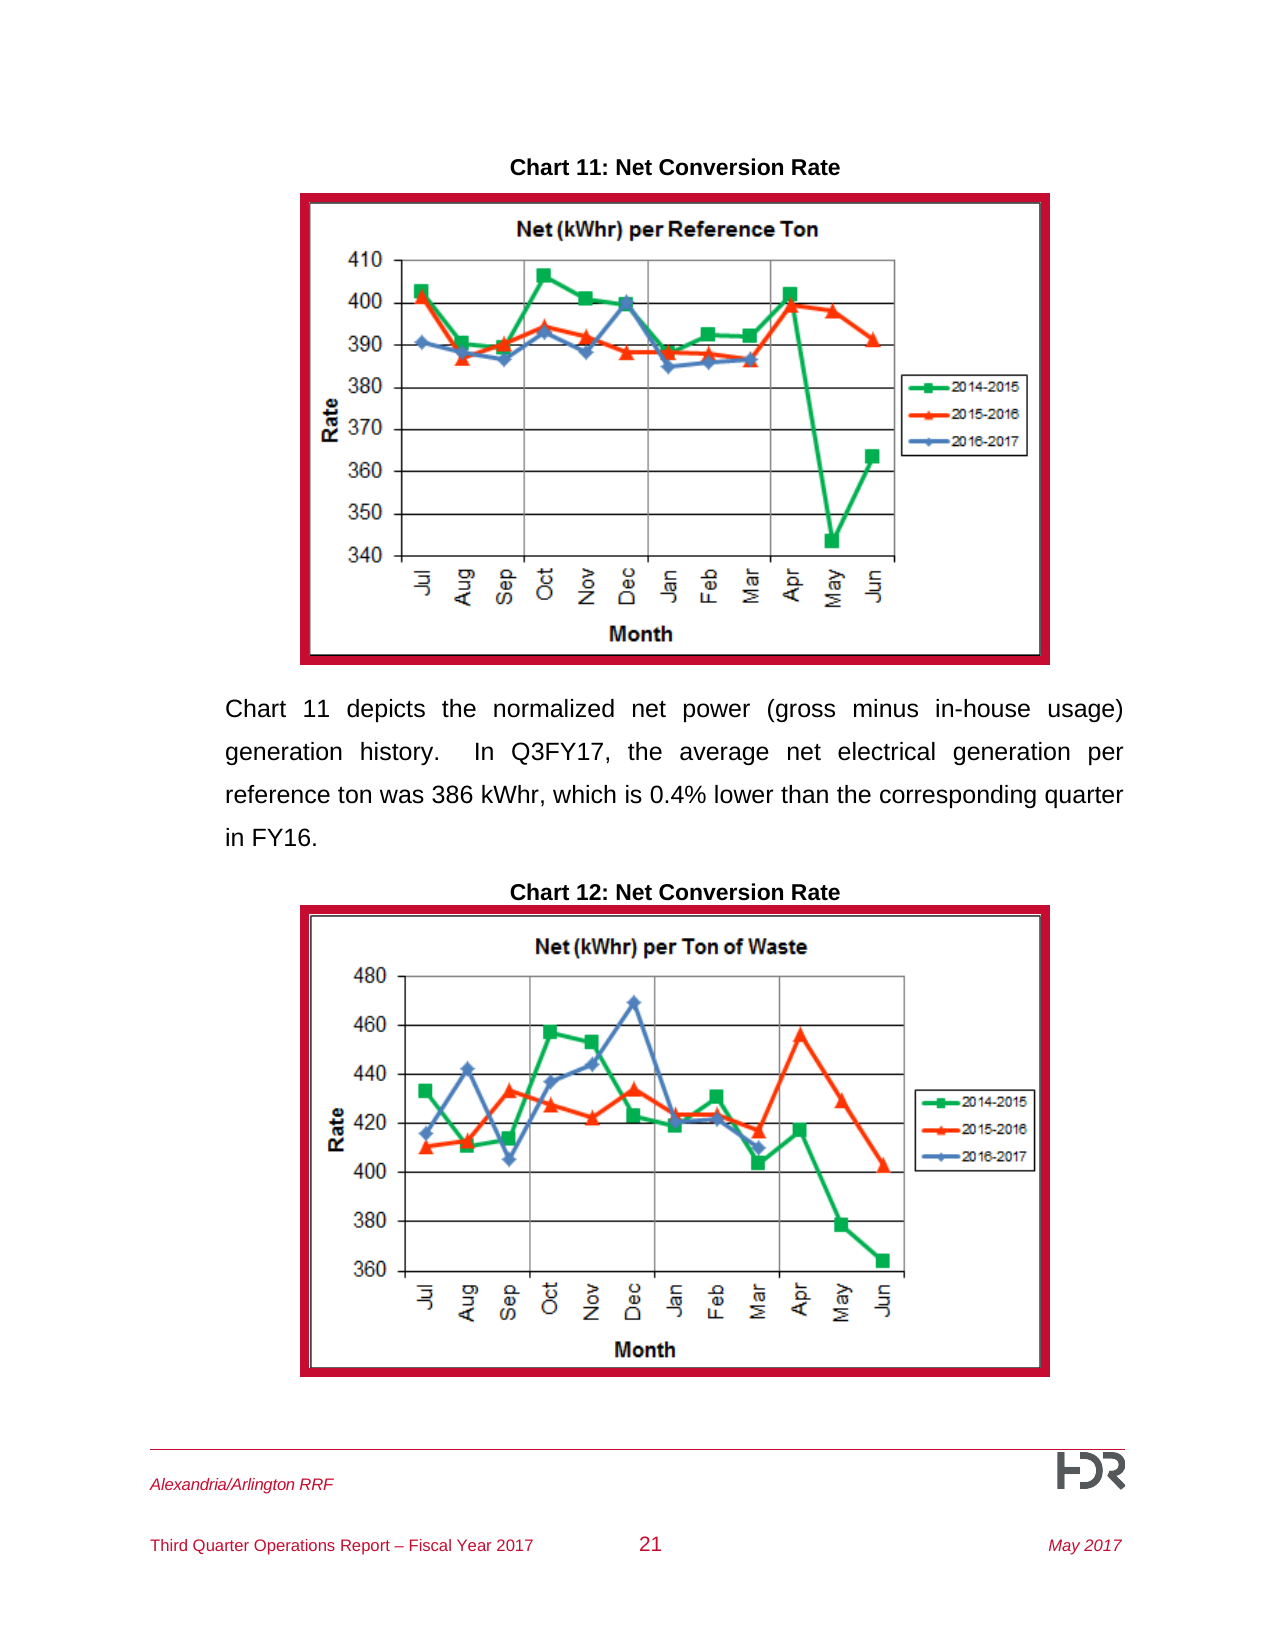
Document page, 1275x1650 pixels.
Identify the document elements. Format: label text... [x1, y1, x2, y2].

text Chart 11 depicts the normalized net power (gross minus in-house usage) generation history. In Q3FY17, the average net electrical generation per reference ton was 386 kWhr, which is 0.4% lower than the corresponding quarter in FY16. [225, 694, 1125, 852]
text Chart 11: Net Conversion Rate [150, 153, 1125, 180]
picture [309, 202, 1041, 656]
picture [309, 914, 1041, 1368]
text Chart 12: Net Conversion Rate [150, 879, 1125, 905]
picture [1057, 1452, 1125, 1490]
